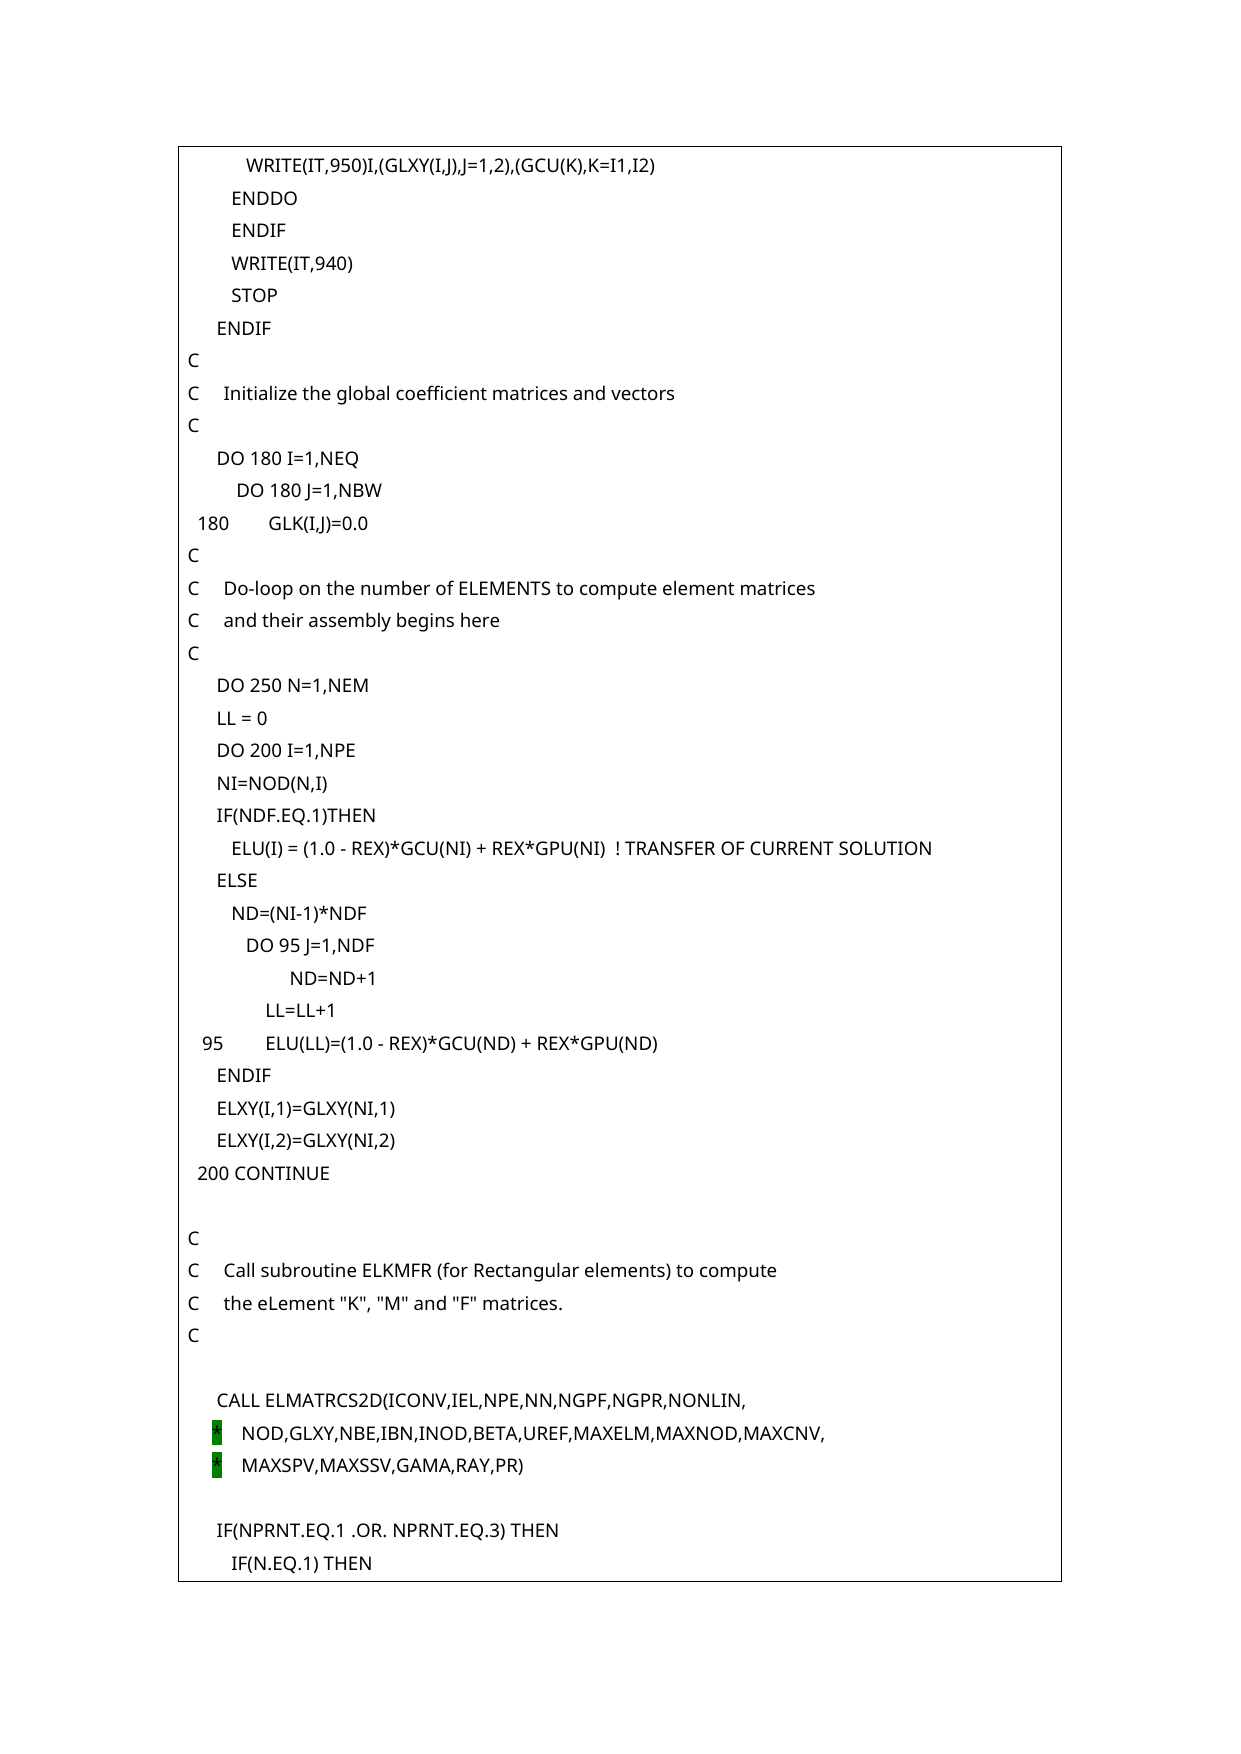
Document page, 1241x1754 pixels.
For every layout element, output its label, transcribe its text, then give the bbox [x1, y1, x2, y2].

text DO 200 I=1,NPE [187, 734, 1053, 766]
text * MAXSPV,MAXSSV,GAMA,RAY,PR) [187, 1449, 1053, 1481]
text IF(NPRNT.EQ.1 .OR. NPRNT.EQ.3) THEN [187, 1514, 1053, 1543]
text C [187, 1319, 1053, 1351]
text C Call subroutine ELKMFR (for Rectangular elements) to compute [187, 1254, 1053, 1286]
text ND=(NI-1)*NDF [187, 896, 1053, 929]
text NI=NOD(N,I) [187, 766, 1053, 799]
text WRITE(IT,940) [187, 246, 1053, 279]
text ENDIF [187, 1059, 1053, 1091]
text IF(NDF.EQ.1)THEN [187, 799, 1053, 831]
text C [187, 1221, 1053, 1254]
text 180 GLK(I,J)=0.0 [187, 506, 1053, 539]
text ENDDO [187, 181, 1053, 214]
text * NOD,GLXY,NBE,IBN,INOD,BETA,UREF,MAXELM,MAXNOD,MAXCNV, [187, 1416, 1053, 1449]
text DO 180 J=1,NBW [187, 474, 1053, 506]
text ENDIF [187, 311, 1053, 344]
text LL=LL+1 [187, 994, 1053, 1026]
text C the eLement "K", "M" and "F" matrices. [187, 1286, 1053, 1319]
text DO 250 N=1,NEM [187, 669, 1053, 701]
text ELSE [187, 864, 1053, 896]
text ENDIF [187, 214, 1053, 246]
text C Initialize the global coefficient matrices and vectors [187, 376, 1053, 409]
text WRITE(IT,950)I,(GLXY(I,J),J=1,2),(GCU(K),K=I1,I2) [179, 147, 1061, 181]
text C [187, 539, 1053, 571]
text C [187, 409, 1053, 441]
text 200 CONTINUE [187, 1156, 1053, 1189]
text CALL ELMATRCS2D(ICONV,IEL,NPE,NN,NGPF,NGPR,NONLIN, [187, 1384, 1053, 1416]
text C [187, 344, 1053, 376]
text ELXY(I,1)=GLXY(NI,1) [187, 1091, 1053, 1124]
text ELU(I) = (1.0 - REX)*GCU(NI) + REX*GPU(NI) ! TRANSFER OF CURRENT SOLUTION [187, 831, 1053, 864]
text STOP [187, 279, 1053, 311]
text ELXY(I,2)=GLXY(NI,2) [187, 1124, 1053, 1156]
text 95 ELU(LL)=(1.0 - REX)*GCU(ND) + REX*GPU(ND) [187, 1026, 1053, 1059]
text C and their assembly begins here [187, 604, 1053, 636]
text LL = 0 [187, 701, 1053, 734]
text IF(N.EQ.1) THEN [179, 1543, 1061, 1581]
text C [187, 636, 1053, 669]
text C Do-loop on the number of ELEMENTS to compute element matrices [187, 571, 1053, 604]
text DO 95 J=1,NDF [187, 929, 1053, 961]
text ND=ND+1 [187, 961, 1053, 994]
text DO 180 I=1,NEQ [187, 441, 1053, 474]
